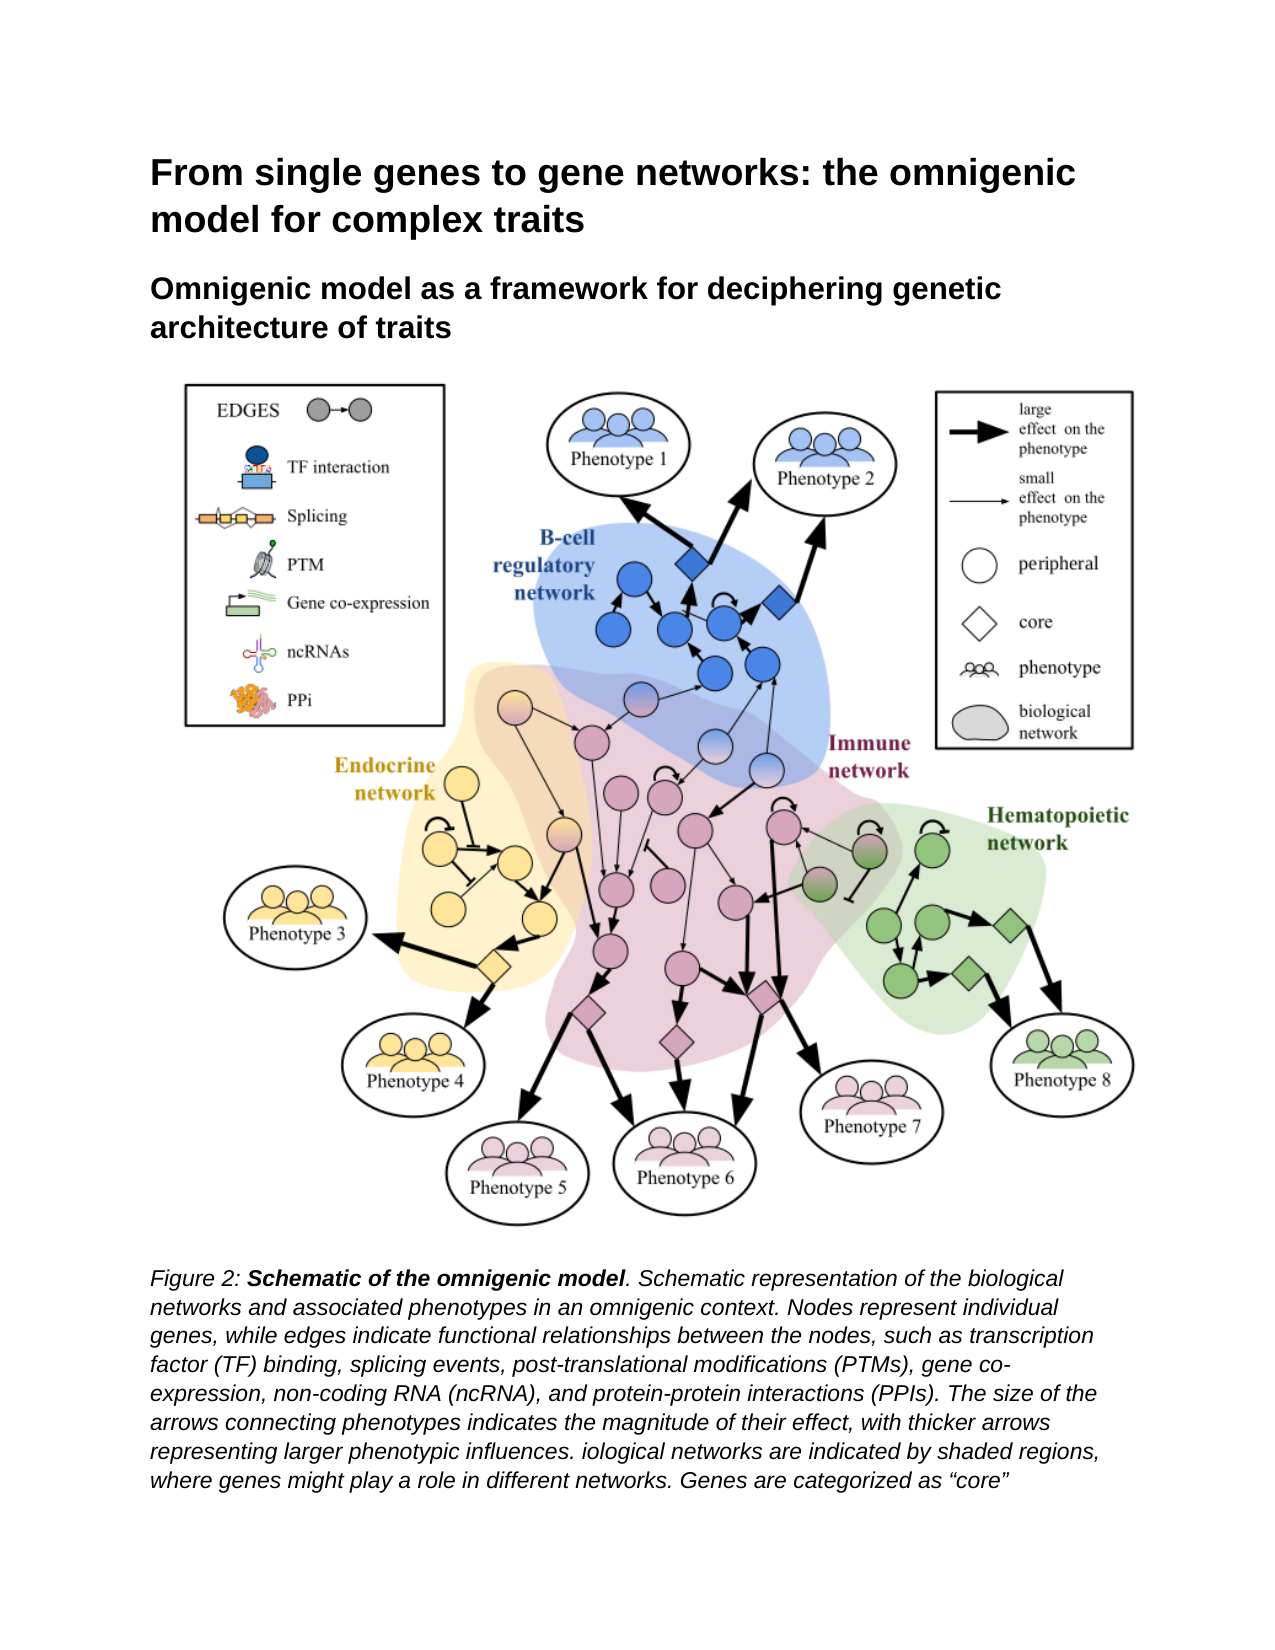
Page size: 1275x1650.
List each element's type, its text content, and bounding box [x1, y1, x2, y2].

subtitle From single genes to gene networks: the omnigenic model for complex traits [150, 150, 1125, 241]
subtitle Omnigenic model as a framework for deciphering genetic architecture of traits [150, 270, 1125, 345]
picture [168, 373, 1144, 1237]
